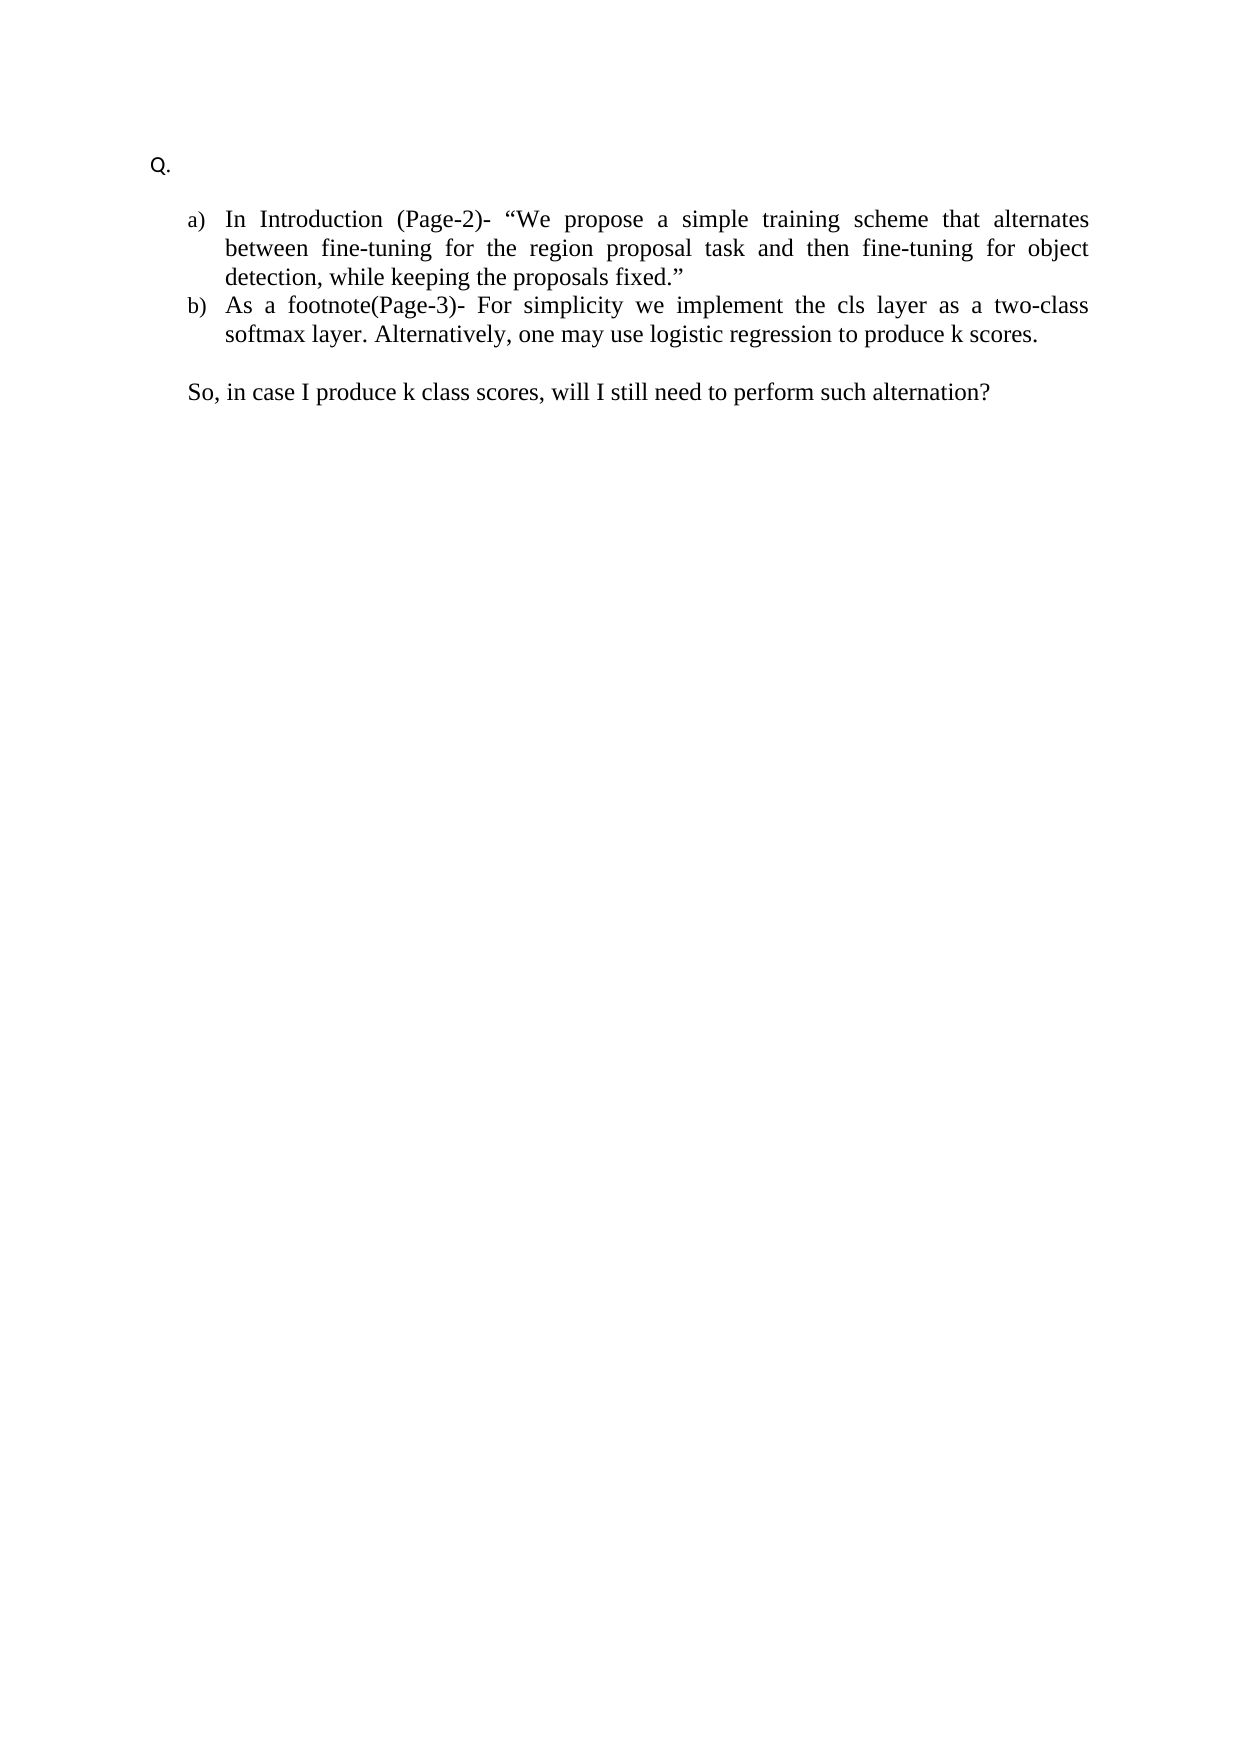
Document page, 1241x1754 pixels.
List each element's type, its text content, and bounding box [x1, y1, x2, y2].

text So, in case I produce k class scores, will I still need to perform such alternation? [187, 377, 1090, 406]
list In Introduction (Page-2)- “We propose a simple training scheme that alternates between fine-tuning for the region proposal task and then fine-tuning for object detection, while keeping the proposals fixed.” [187, 204, 1090, 291]
list As a footnote(Page-3)- For simplicity we implement the cls layer as a two-class softmax layer. Alternatively, one may use logistic regression to produce k scores. [187, 291, 1090, 348]
text Q. [150, 150, 1090, 178]
